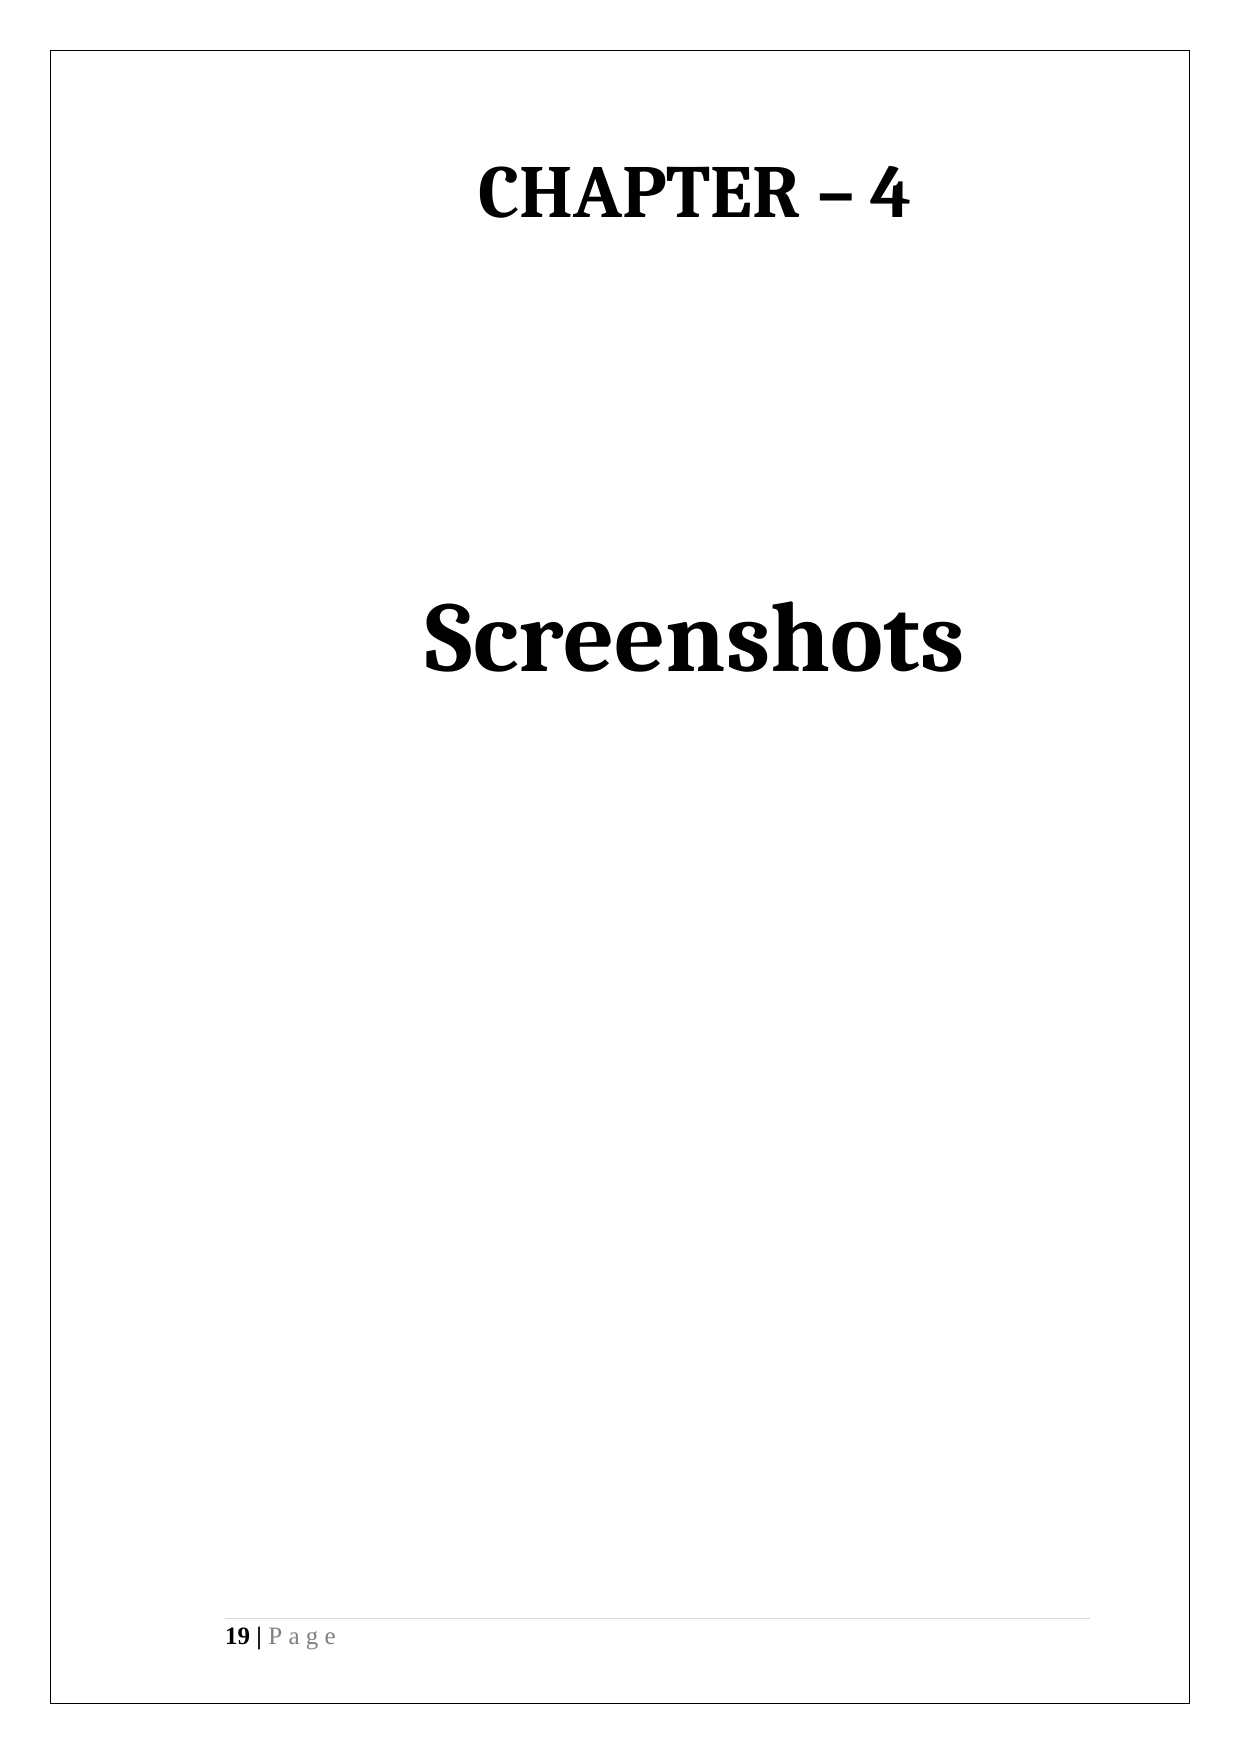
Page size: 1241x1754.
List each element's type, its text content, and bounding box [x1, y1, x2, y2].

list Screenshots [300, 581, 1090, 696]
list CHAPTER – 4 [300, 150, 1090, 236]
